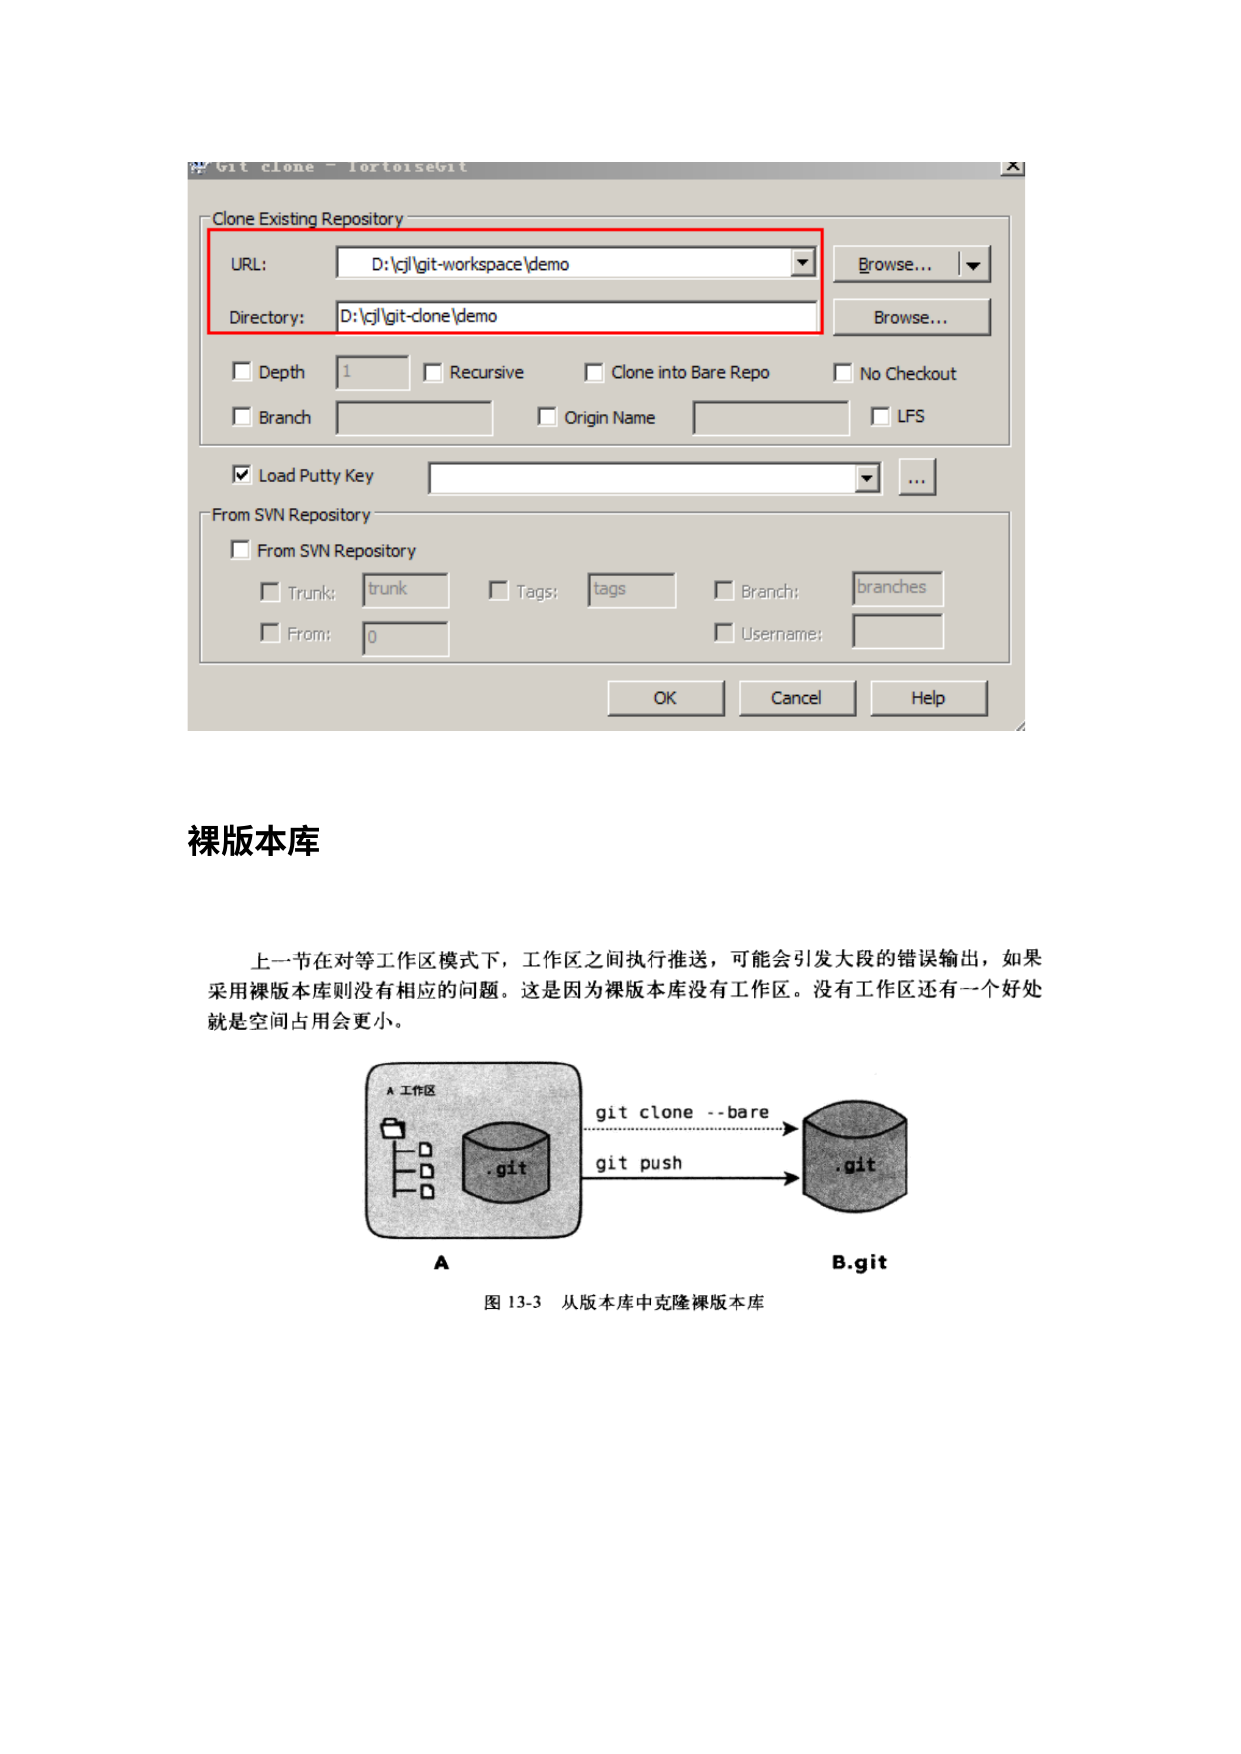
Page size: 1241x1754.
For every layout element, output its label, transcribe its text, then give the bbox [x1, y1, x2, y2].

subtitle 裸版本库 [187, 807, 1053, 872]
picture [187, 162, 1025, 731]
picture [187, 933, 1053, 1327]
